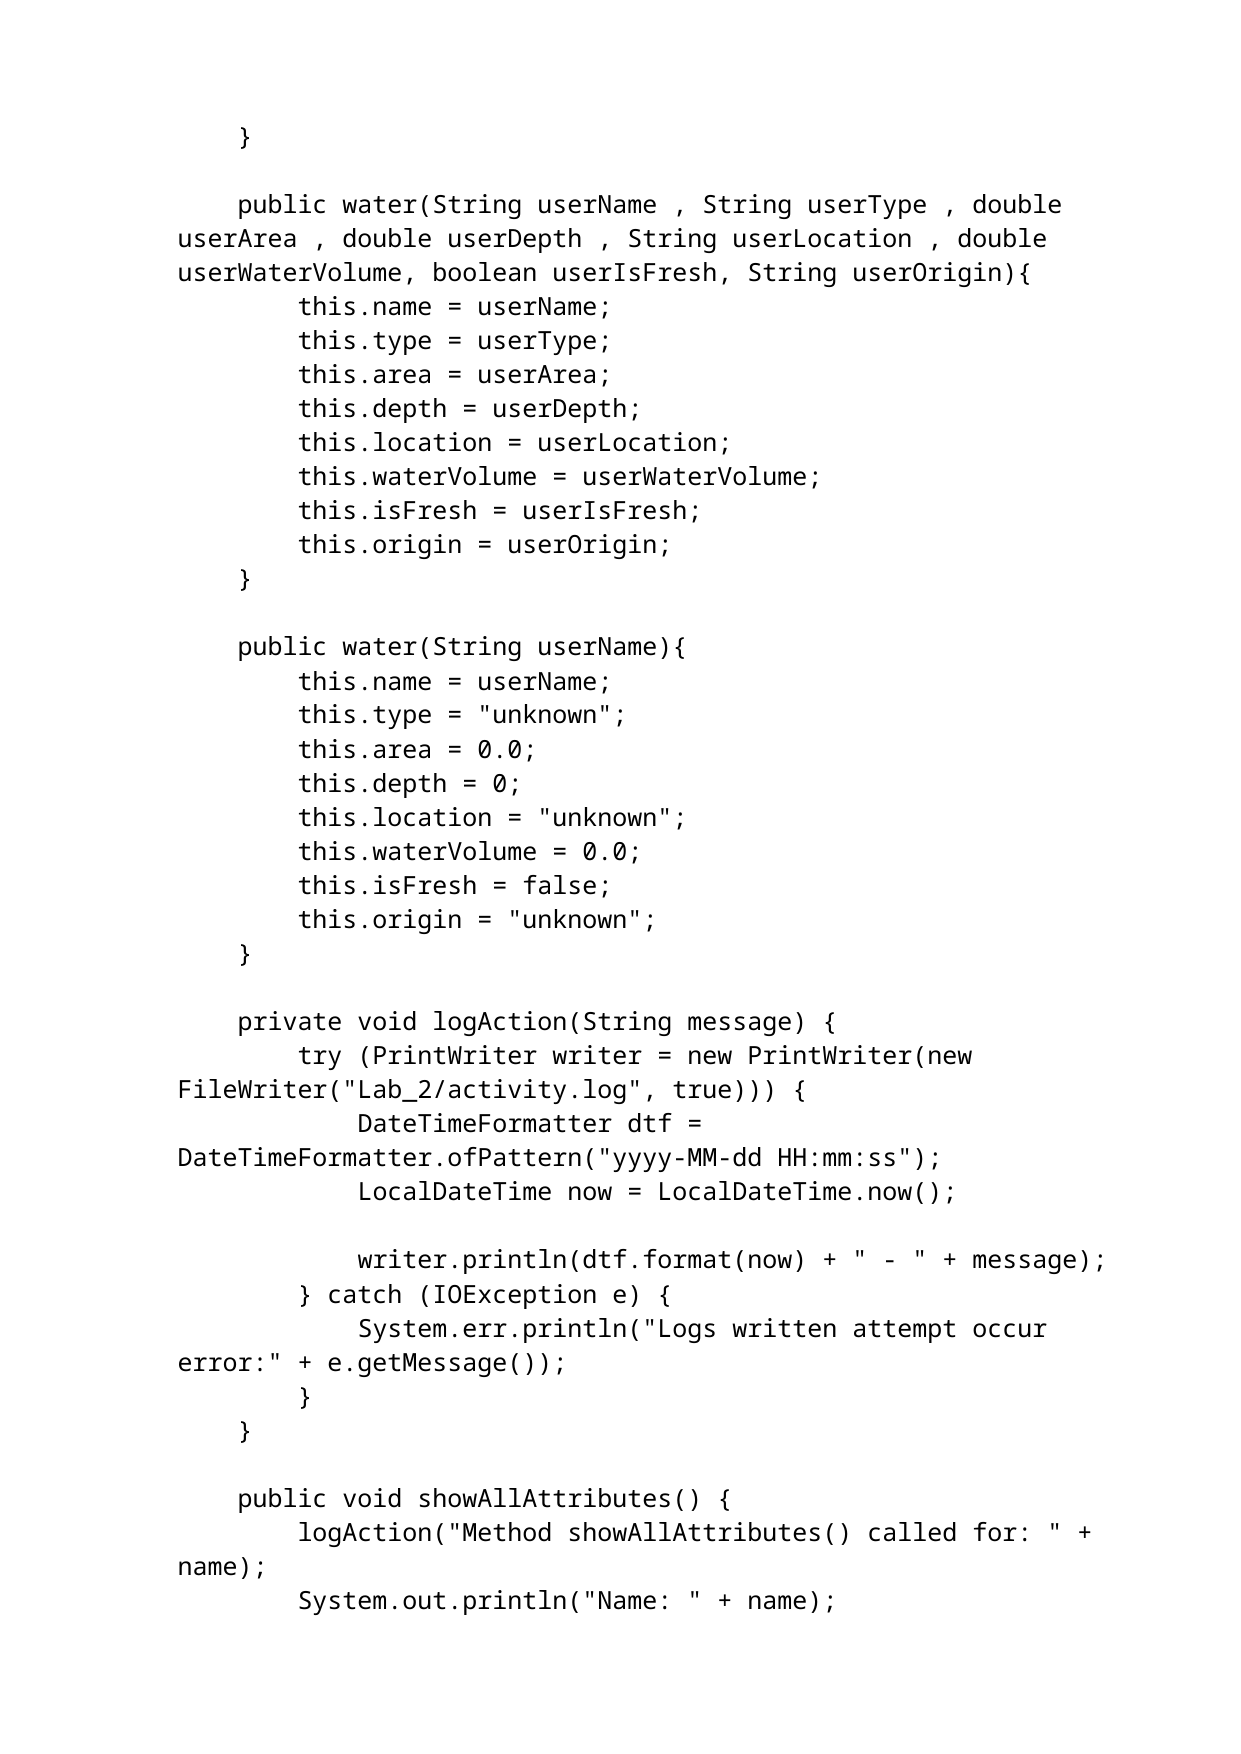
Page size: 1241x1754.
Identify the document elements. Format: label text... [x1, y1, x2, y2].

text } [177, 1378, 1152, 1412]
text this.location = "unknown"; [177, 799, 1152, 833]
text } [177, 1412, 1152, 1447]
text DateTimeFormatter dtf = DateTimeFormatter.ofPattern("yyyy-MM-dd HH:mm:ss"); [177, 1106, 1152, 1174]
text writer.println(dtf.format(now) + " - " + message); [177, 1242, 1152, 1276]
text this.waterVolume = userWaterVolume; [177, 459, 1152, 493]
text } catch (IOException e) { [177, 1276, 1152, 1310]
text this.type = userType; [177, 322, 1152, 357]
text try (PrintWriter writer = new PrintWriter(new FileWriter("Lab_2/activity.log", true))) { [177, 1038, 1152, 1106]
text this.area = userArea; [177, 357, 1152, 391]
text this.type = "unknown"; [177, 697, 1152, 731]
text this.location = userLocation; [177, 425, 1152, 459]
text } [177, 561, 1152, 595]
text this.isFresh = false; [177, 867, 1152, 902]
text private void logAction(String message) { [177, 1004, 1152, 1038]
text this.area = 0.0; [177, 731, 1152, 765]
text public void showAllAttributes() { [177, 1481, 1152, 1515]
text this.depth = 0; [177, 765, 1152, 799]
text this.name = userName; [177, 663, 1152, 697]
text System.err.println("Logs written attempt occur error:" + e.getMessage()); [177, 1310, 1152, 1378]
text logAction("Method showAllAttributes() called for: " + name); [177, 1515, 1152, 1583]
text LocalDateTime now = LocalDateTime.now(); [177, 1174, 1152, 1208]
text public water(String userName){ [177, 629, 1152, 663]
text } [177, 118, 1152, 152]
text System.out.println("Name: " + name); [177, 1583, 1152, 1617]
text } [177, 936, 1152, 970]
text this.origin = userOrigin; [177, 527, 1152, 561]
text this.isFresh = userIsFresh; [177, 493, 1152, 527]
text this.depth = userDepth; [177, 391, 1152, 425]
text this.origin = "unknown"; [177, 902, 1152, 936]
text this.waterVolume = 0.0; [177, 833, 1152, 867]
text public water(String userName , String userType , double userArea , double userDepth , String userLocation , double userWaterVolume, boolean userIsFresh, String userOrigin){ [177, 186, 1152, 288]
text this.name = userName; [177, 288, 1152, 322]
